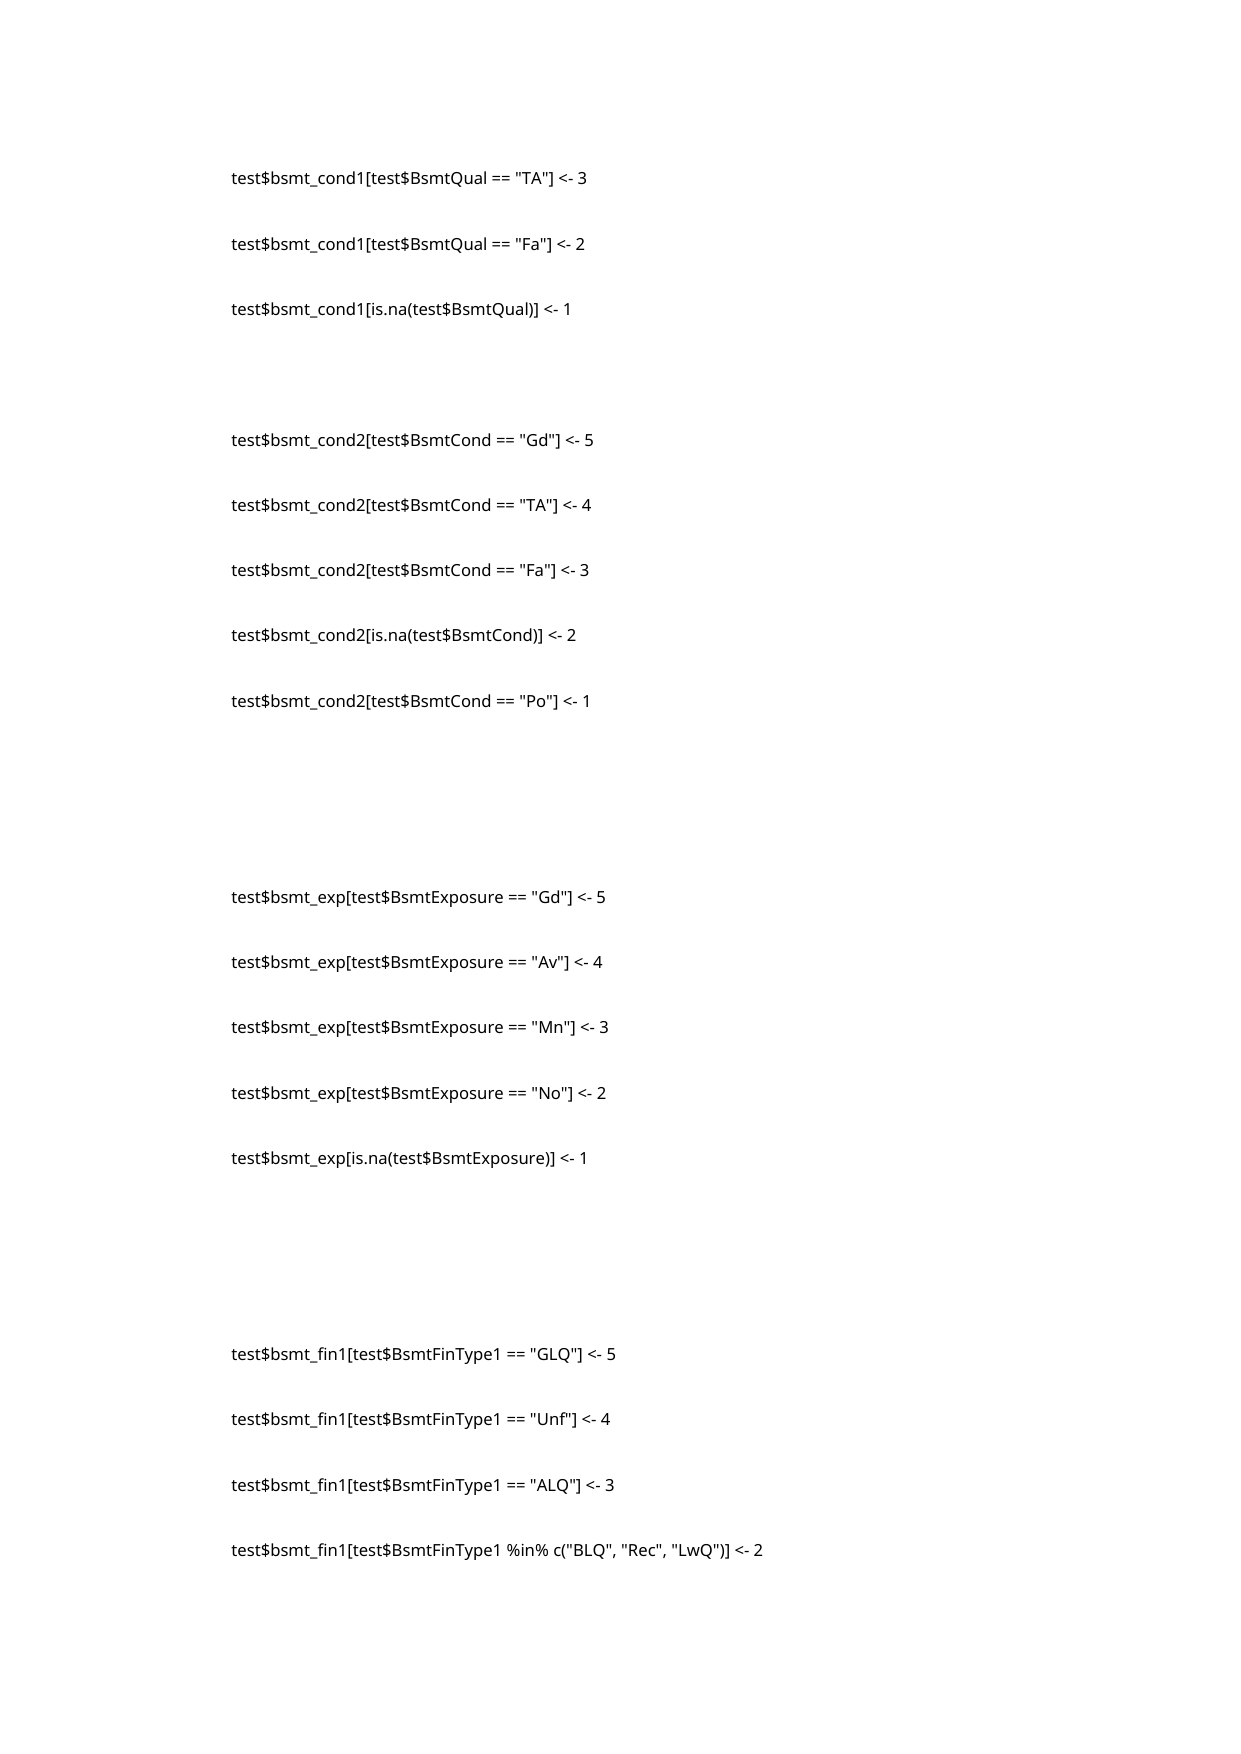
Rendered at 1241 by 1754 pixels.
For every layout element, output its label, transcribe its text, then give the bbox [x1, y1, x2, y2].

text test$bsmt_exp[test$BsmtExposure == "Mn"] <- 3 [231, 1011, 1009, 1043]
text test$bsmt_fin1[test$BsmtFinType1 == "Unf"] <- 4 [231, 1403, 1009, 1435]
text test$bsmt_cond1[is.na(test$BsmtQual)] <- 1 [231, 293, 1009, 325]
text test$bsmt_fin1[test$BsmtFinType1 %in% c("BLQ", "Rec", "LwQ")] <- 2 [231, 1533, 1009, 1566]
text test$bsmt_cond1[test$BsmtQual == "TA"] <- 3 [231, 162, 1009, 194]
text test$bsmt_cond2[test$BsmtCond == "Po"] <- 1 [231, 684, 1009, 717]
text test$bsmt_exp[test$BsmtExposure == "Gd"] <- 5 [231, 880, 1009, 913]
text test$bsmt_exp[is.na(test$BsmtExposure)] <- 1 [231, 1142, 1009, 1174]
text test$bsmt_cond1[test$BsmtQual == "Fa"] <- 2 [231, 227, 1009, 260]
text test$bsmt_cond2[is.na(test$BsmtCond)] <- 2 [231, 619, 1009, 652]
text test$bsmt_cond2[test$BsmtCond == "Fa"] <- 3 [231, 554, 1009, 586]
text test$bsmt_fin1[test$BsmtFinType1 == "ALQ"] <- 3 [231, 1468, 1009, 1501]
text test$bsmt_exp[test$BsmtExposure == "No"] <- 2 [231, 1076, 1009, 1109]
text test$bsmt_cond2[test$BsmtCond == "Gd"] <- 5 [231, 423, 1009, 456]
text test$bsmt_exp[test$BsmtExposure == "Av"] <- 4 [231, 946, 1009, 978]
text test$bsmt_cond2[test$BsmtCond == "TA"] <- 4 [231, 488, 1009, 521]
text test$bsmt_fin1[test$BsmtFinType1 == "GLQ"] <- 5 [231, 1338, 1009, 1370]
